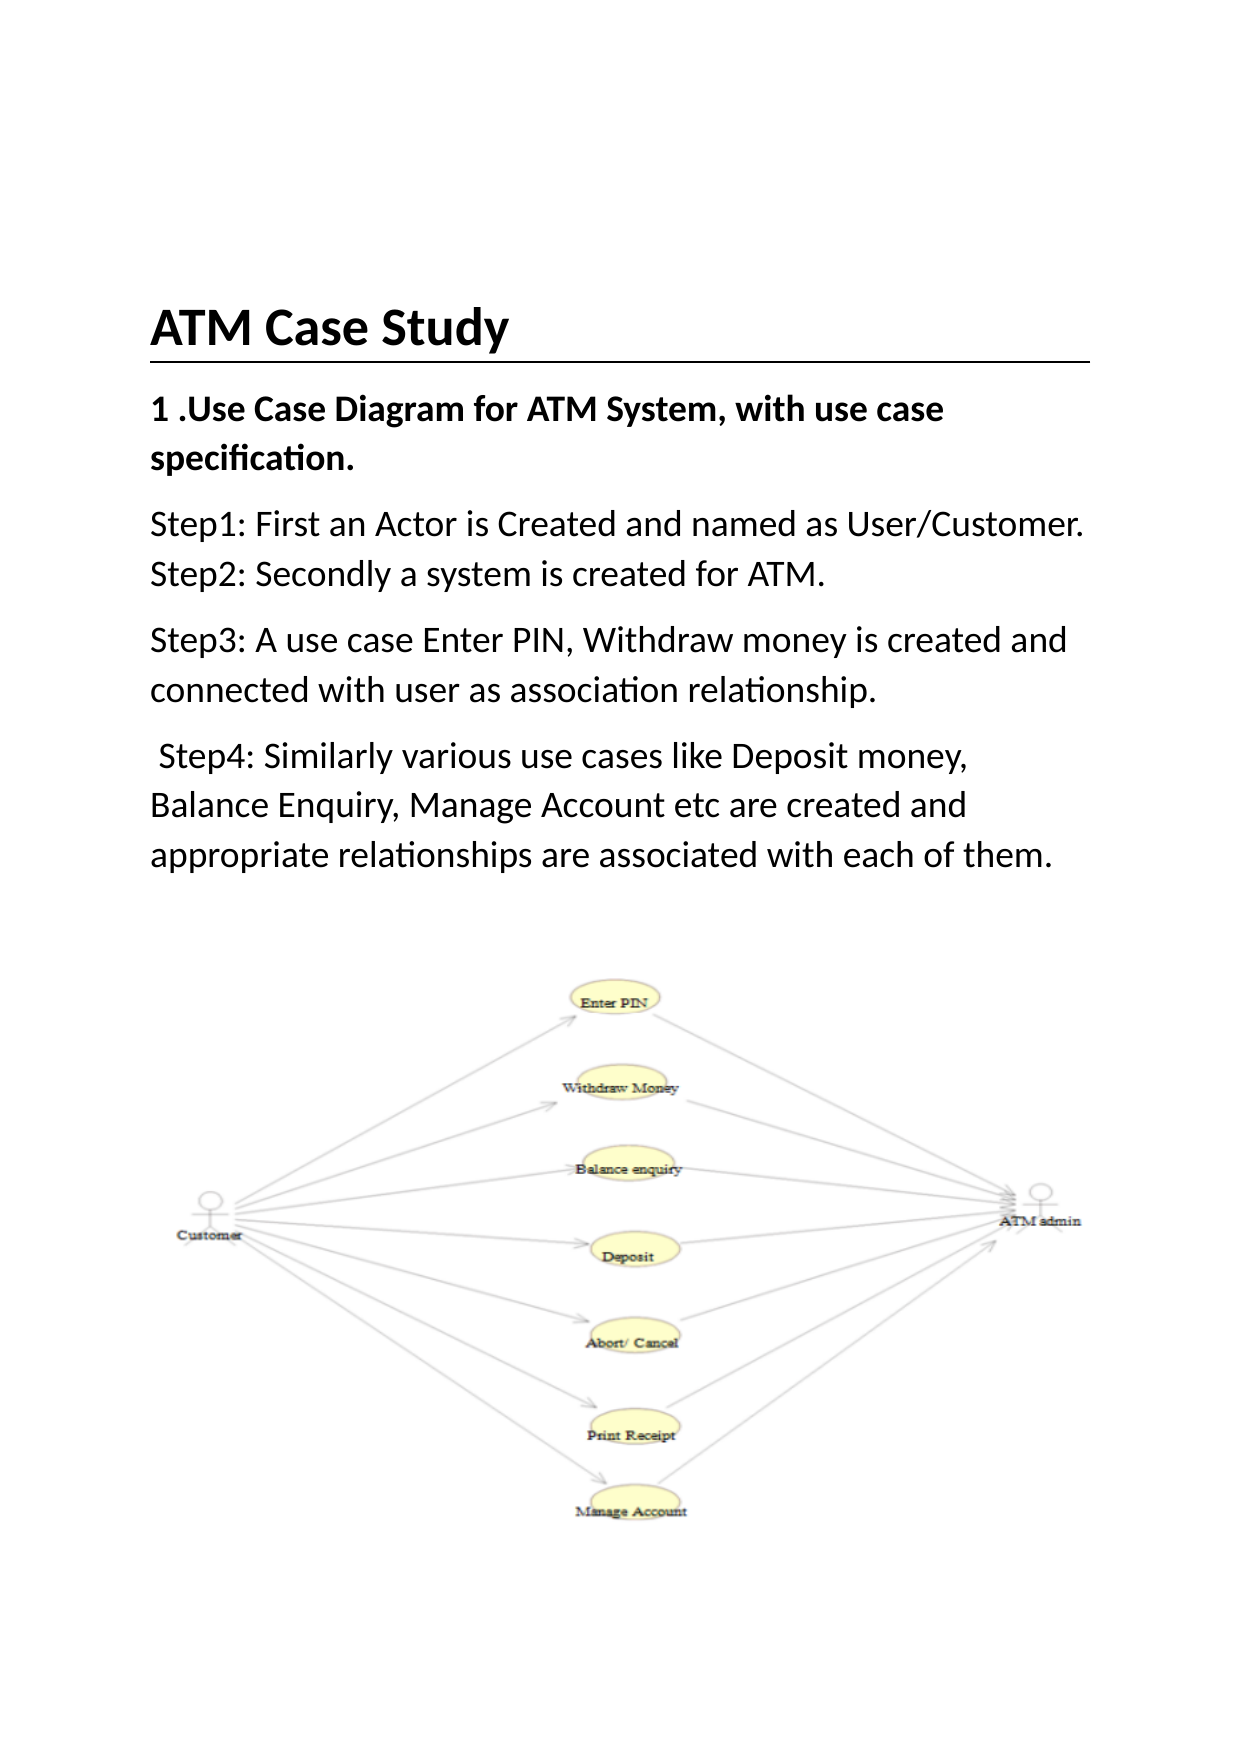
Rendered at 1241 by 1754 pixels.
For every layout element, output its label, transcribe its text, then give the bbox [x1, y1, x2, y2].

text Step3: A use case Enter PIN, Withdraw money is created and connected with user as association relationship. [150, 616, 1090, 711]
text 1 .Use Case Diagram for ATM System, with use case specification. [150, 385, 1090, 480]
text Step1: First an Actor is Created and named as User/Customer. Step2: Secondly a system is created for ATM. [150, 500, 1090, 596]
text ATM Case Study [150, 293, 1090, 361]
picture [150, 896, 1091, 1541]
text Step4: Similarly various use cases like Deposit money, Balance Enquiry, Manage Account etc are created and appropriate relationships are associated with each of them. [150, 732, 1090, 876]
